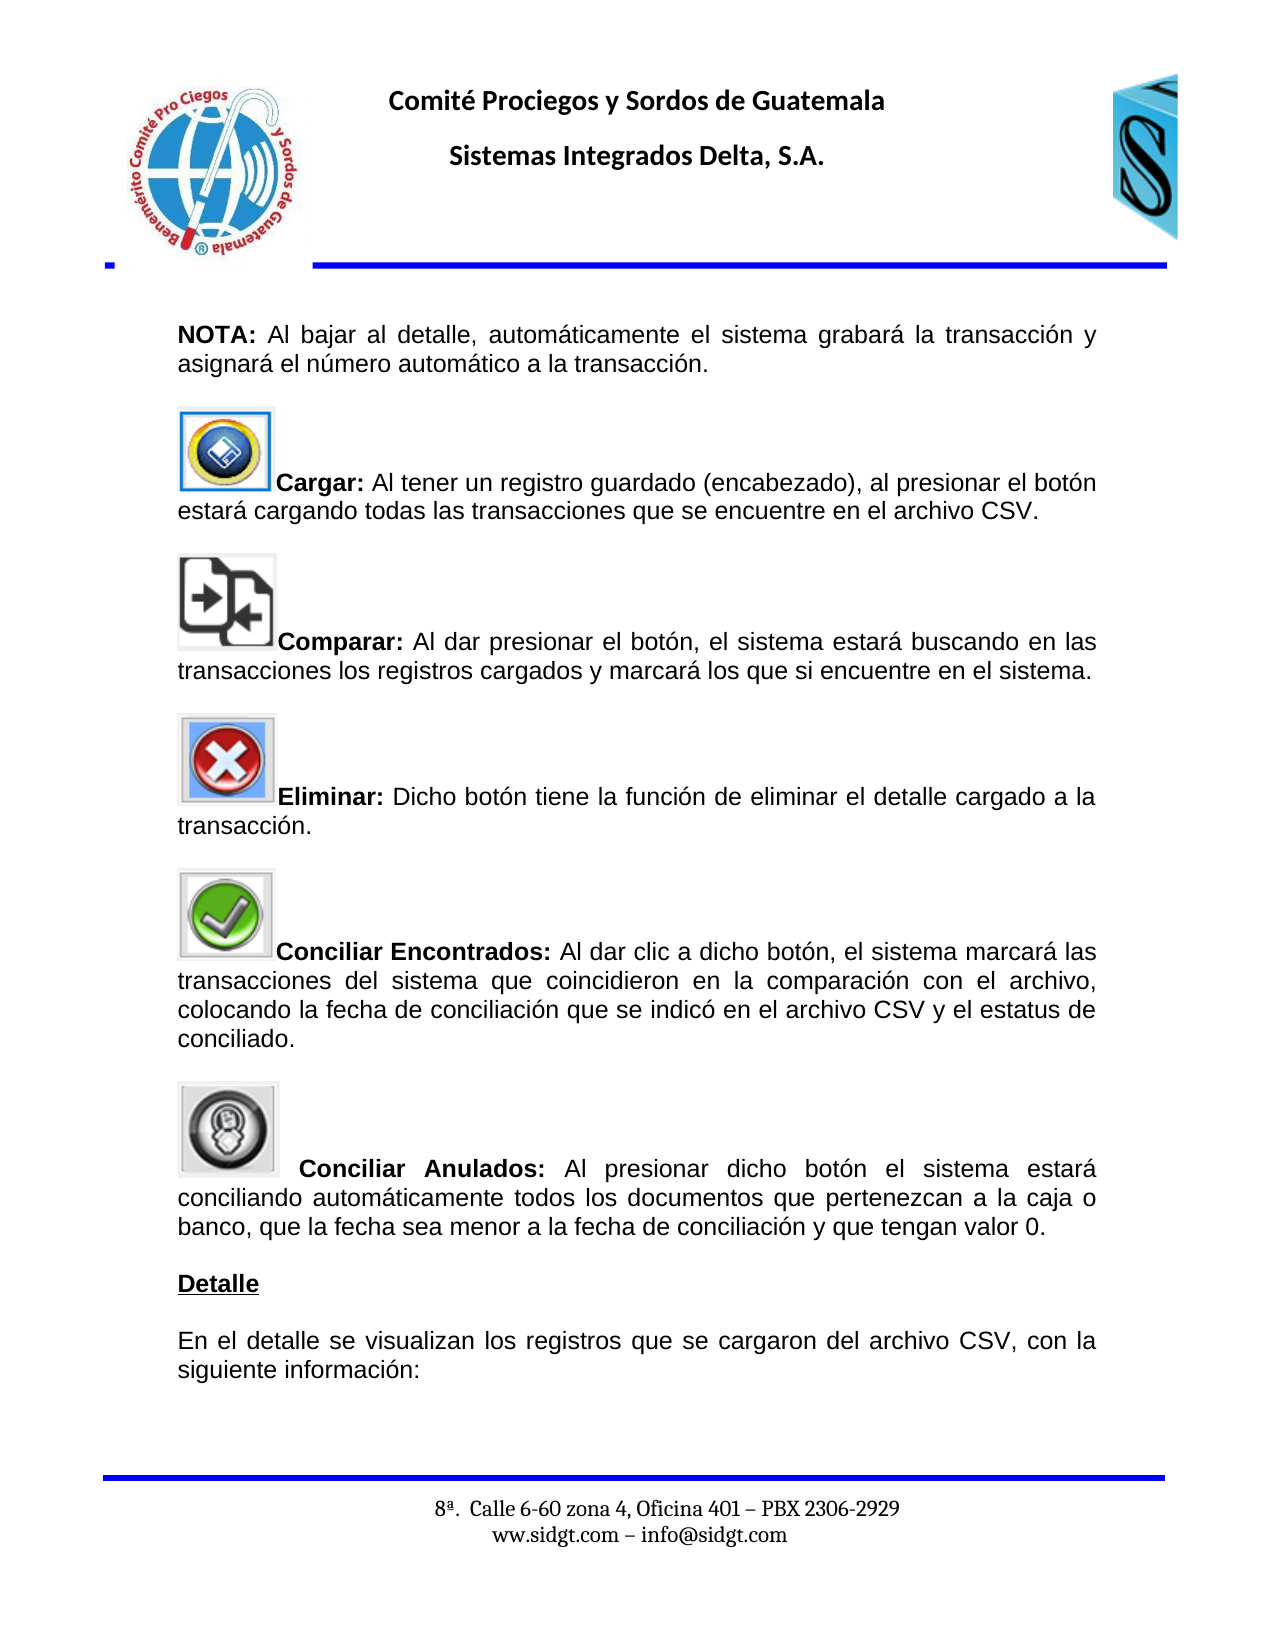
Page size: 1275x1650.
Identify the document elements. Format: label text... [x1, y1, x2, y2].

picture [114, 73, 313, 272]
text Cargar: Al tener un registro guardado (encabezado), al presionar el botón estará cargando todas las transacciones que se encuentre en el archivo CSV. [177, 407, 1098, 525]
text Comparar: Al dar presionar el botón, el sistema estará buscando en las transacciones los registros cargados y marcará los que si encuentre en el sistema. [177, 554, 1098, 685]
text Eliminar: Dicho botón tiene la función de eliminar el detalle cargado a la transacción. [177, 713, 1098, 840]
text NOTA: Al bajar al detalle, automáticamente el sistema grabará la transacción y asignará el número automático a la transacción. [177, 320, 1098, 378]
picture [177, 553, 278, 651]
text Detalle [177, 1269, 1098, 1297]
picture [177, 868, 276, 961]
picture [177, 406, 276, 492]
text Conciliar Encontrados: Al dar clic a dicho botón, el sistema marcará las transacciones del sistema que coincidieron en la comparación con el archivo, colocando la fecha de conciliación que se indicó en el archivo CSV y el estatus de conciliado. [177, 868, 1098, 1052]
picture [177, 713, 278, 806]
text En el detalle se visualizan los registros que se cargaron del archivo CSV, con la siguiente información: [177, 1326, 1098, 1384]
text Conciliar Anulados: Al presionar dicho botón el sistema estará conciliando automáticamente todos los documentos que pertenezcan a la caja o banco, que la fecha sea menor a la fecha de conciliación y que tengan valor 0. [177, 1081, 1098, 1241]
picture [1113, 73, 1178, 245]
picture [177, 1081, 281, 1178]
